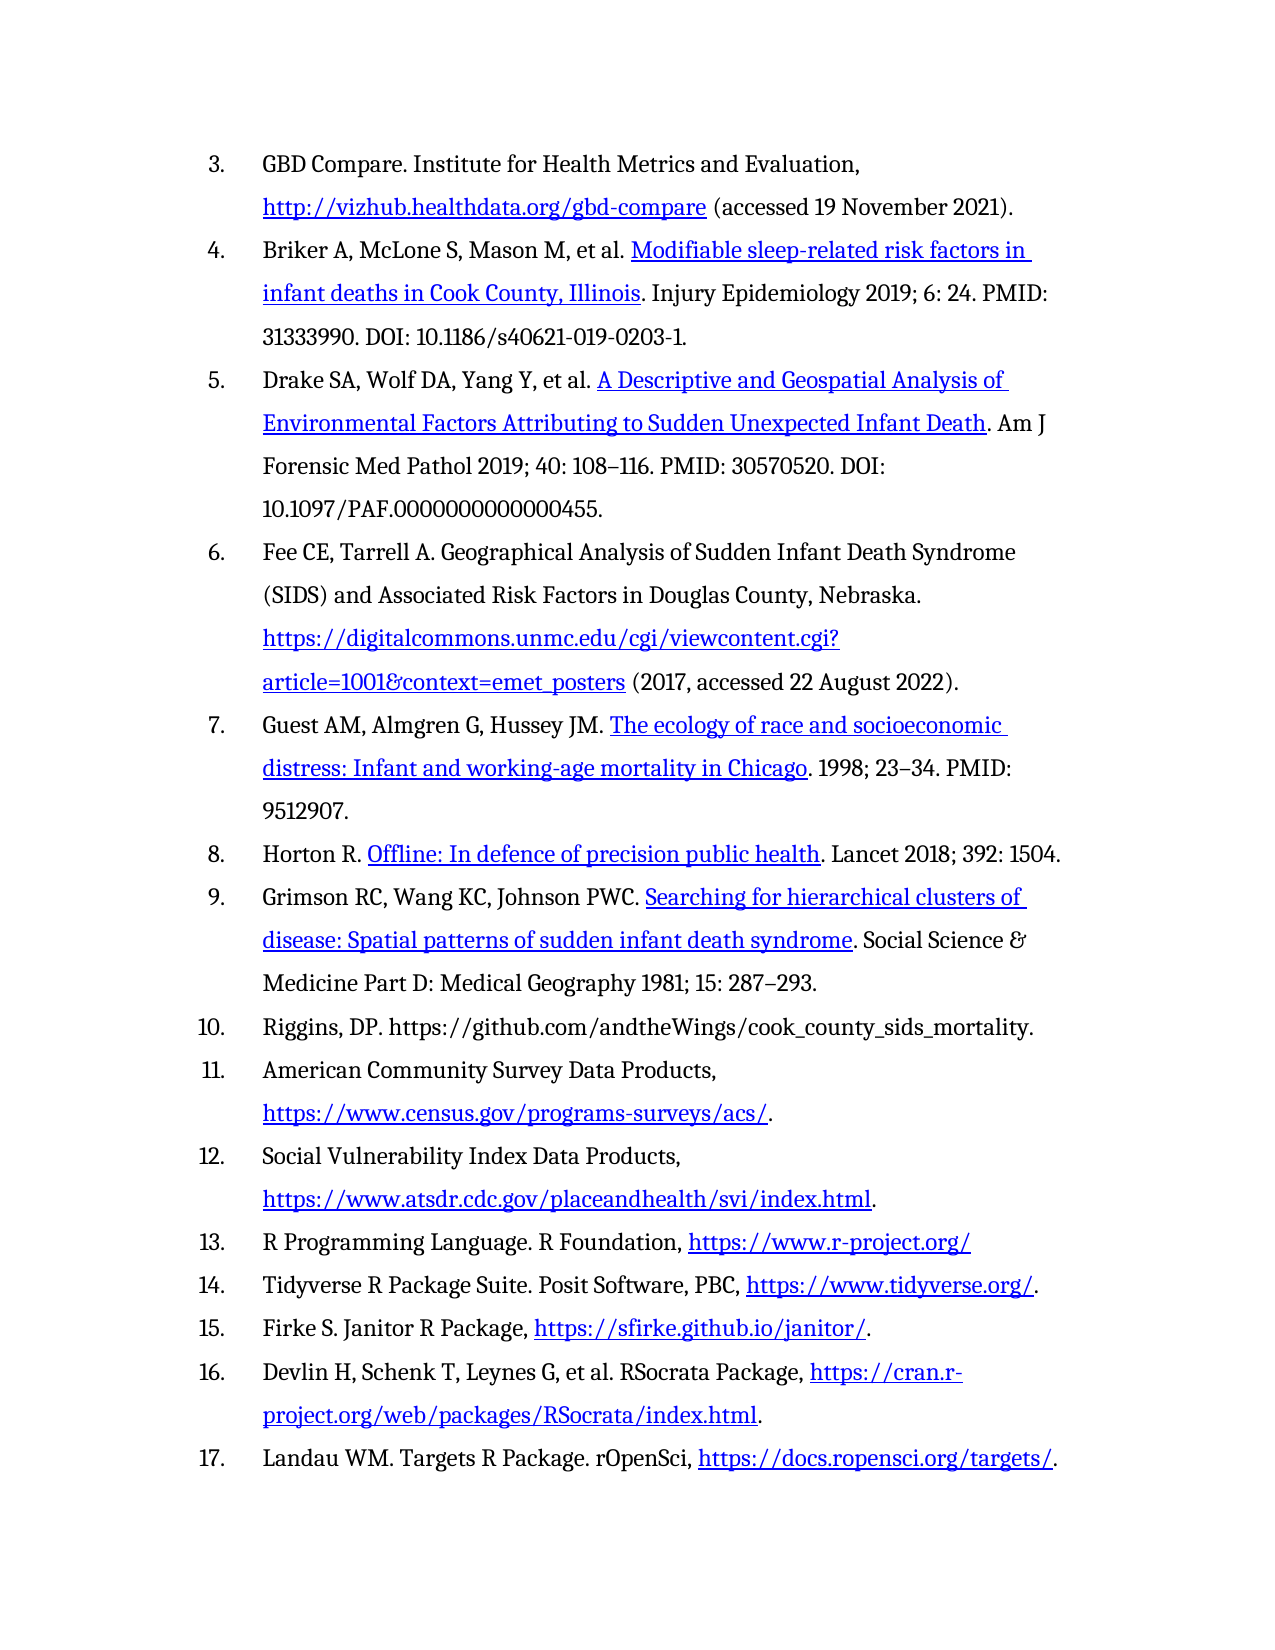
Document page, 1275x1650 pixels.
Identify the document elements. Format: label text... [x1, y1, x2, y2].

list R Programming Language. R Foundation, https://www.r-project.org/ [225, 1228, 1087, 1257]
list Tidyverse R Package Suite. Posit Software, PBC, https://www.tidyverse.org/. [225, 1271, 1087, 1300]
list Fee CE, Tarrell A. Geographical Analysis of Sudden Infant Death Syndrome (SIDS) and Associated Risk Factors in Douglas County, Nebraska. https://digitalcommons.unmc.edu/cgi/viewcontent.cgi?article=1001&context=emet_posters (2017, accessed 22 August 2022). [225, 538, 1087, 696]
list Landau WM. Targets R Package. rOpenSci, https://docs.ropensci.org/targets/. [225, 1444, 1087, 1472]
list Devlin H, Schenk T, Leynes G, et al. RSocrata Package, https://cran.r-project.org/web/packages/RSocrata/index.html. [225, 1357, 1087, 1429]
list Guest AM, Almgren G, Hussey JM. The ecology of race and socioeconomic distress: Infant and working-age mortality in Chicago. 1998; 23–34. PMID: 9512907. [225, 711, 1087, 826]
list Grimson RC, Wang KC, Johnson PWC. Searching for hierarchical clusters of disease: Spatial patterns of sudden infant death syndrome. Social Science & Medicine Part D: Medical Geography 1981; 15: 287–293. [225, 883, 1087, 998]
list American Community Survey Data Products, https://www.census.gov/programs-surveys/acs/. [225, 1056, 1087, 1127]
list Briker A, McLone S, Mason M, et al. Modifiable sleep-related risk factors in infant deaths in Cook County, Illinois. Injury Epidemiology 2019; 6: 24. PMID: 31333990. DOI: 10.1186/s40621-019-0203-1. [225, 236, 1087, 351]
list Social Vulnerability Index Data Products, https://www.atsdr.cdc.gov/placeandhealth/svi/index.html. [225, 1142, 1087, 1214]
list Riggins, DP. https://github.com/andtheWings/cook_county_sids_mortality. [225, 1012, 1087, 1041]
list GBD Compare. Institute for Health Metrics and Evaluation, http://vizhub.healthdata.org/gbd-compare (accessed 19 November 2021). [225, 150, 1087, 222]
list Horton R. Offline: In defence of precision public health. Lancet 2018; 392: 1504. [225, 840, 1087, 869]
list Drake SA, Wolf DA, Yang Y, et al. A Descriptive and Geospatial Analysis of Environmental Factors Attributing to Sudden Unexpected Infant Death. Am J Forensic Med Pathol 2019; 40: 108–116. PMID: 30570520. DOI: 10.1097/PAF.0000000000000455. [225, 366, 1087, 524]
list Firke S. Janitor R Package, https://sfirke.github.io/janitor/. [225, 1314, 1087, 1343]
